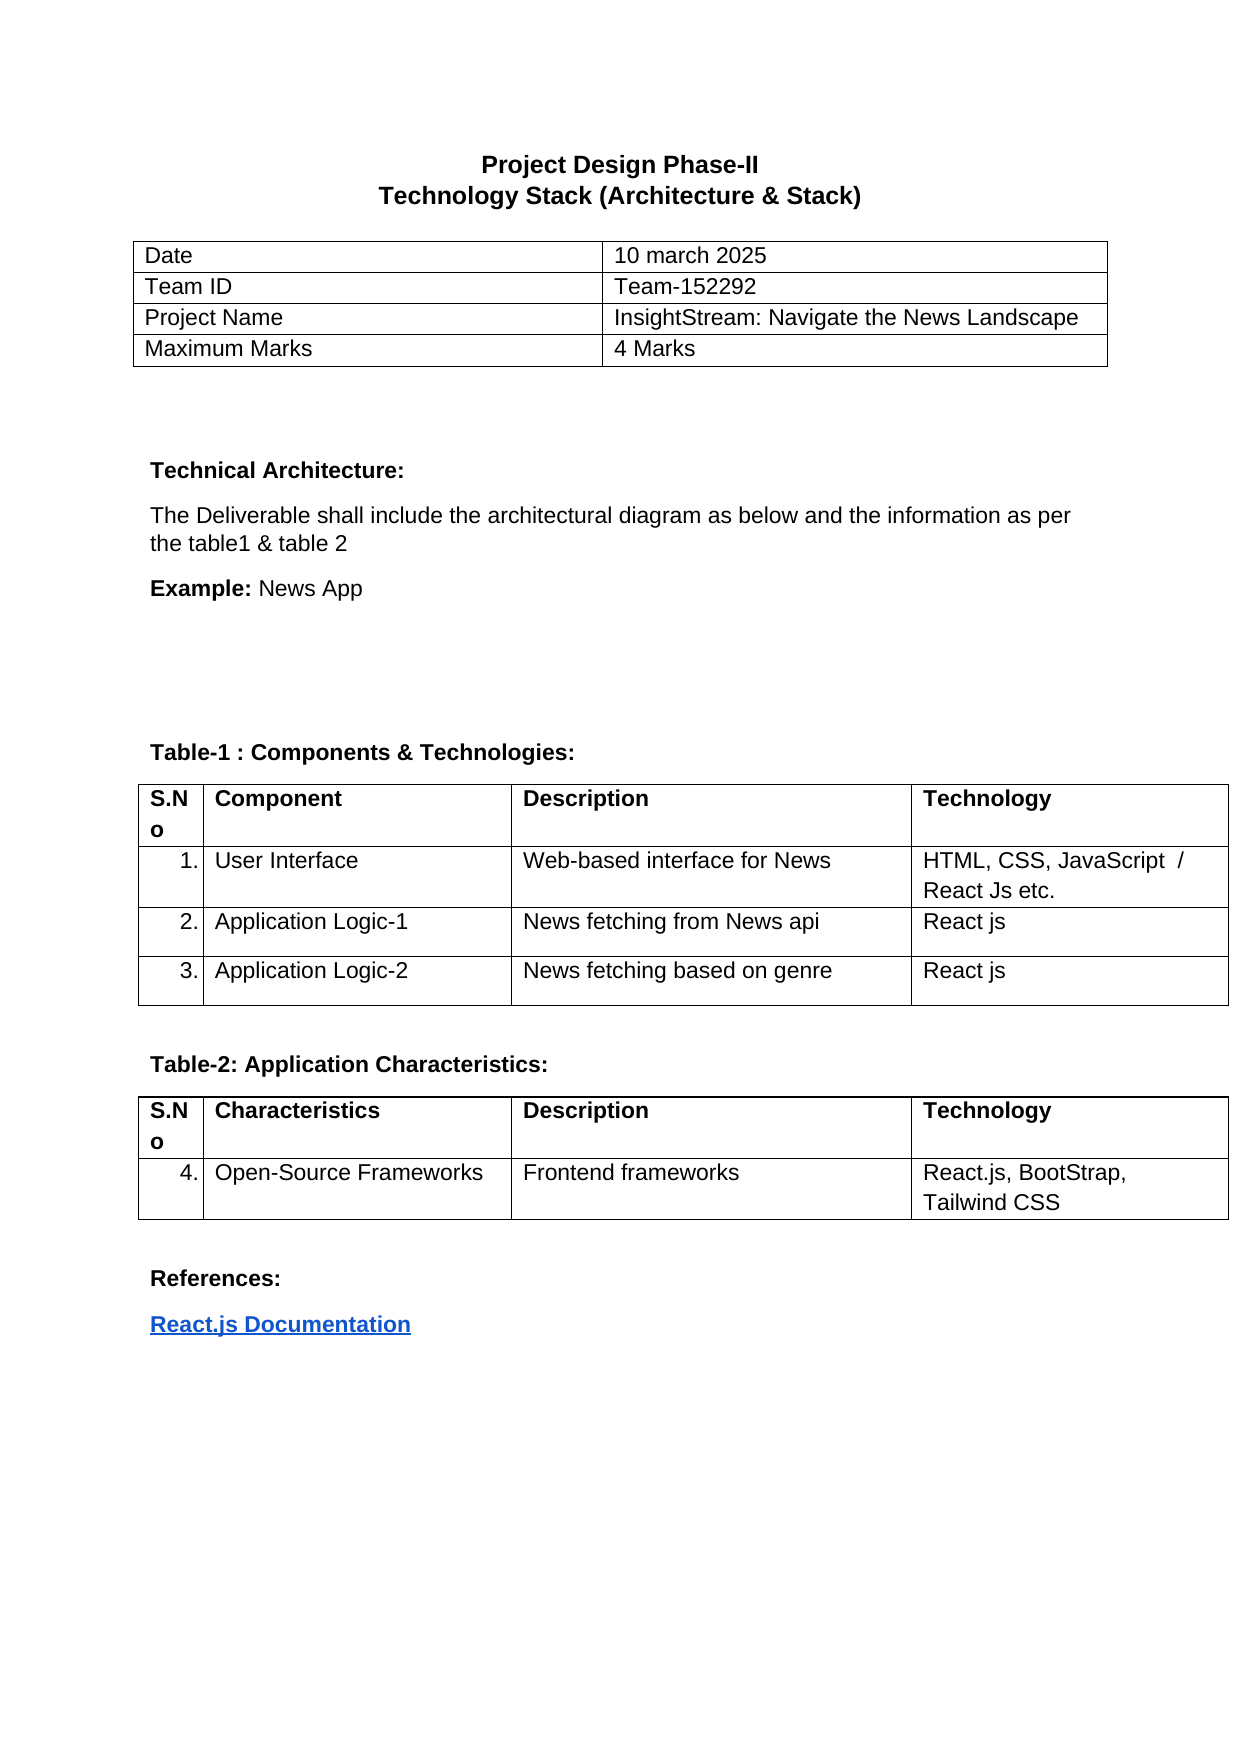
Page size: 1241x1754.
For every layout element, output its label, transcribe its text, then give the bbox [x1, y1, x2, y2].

table_header Component [204, 785, 511, 846]
table_header Date [134, 242, 602, 272]
text Project Design Phase-II [150, 150, 1090, 179]
table_header Technology [912, 785, 1228, 846]
table_cell React.js, BootStrap, Tailwind CSS [912, 1159, 1228, 1219]
table_header Characteristics [204, 1098, 511, 1158]
text Table-2: Application Characteristics: [150, 1051, 1090, 1078]
table_cell Team ID [134, 273, 602, 303]
table_cell Web-based interface for News [512, 847, 911, 907]
table_cell [139, 957, 203, 1005]
table_cell [139, 847, 203, 907]
table_cell News fetching based on genre [512, 957, 911, 1005]
table_header S.No [139, 1098, 203, 1158]
table_header 10 march 2025 [603, 242, 1107, 272]
table_cell Open-Source Frameworks [204, 1159, 511, 1219]
table_header Description [512, 785, 911, 846]
text Example: News App [150, 575, 1090, 602]
table_header Technology [912, 1098, 1228, 1158]
table_header Description [512, 1098, 911, 1158]
text Table-1 : Components & Technologies: [150, 739, 1090, 766]
table_cell Project Name [134, 304, 602, 334]
text React.js Documentation [150, 1311, 1090, 1337]
text Technical Architecture: [150, 457, 1090, 483]
table_cell Frontend frameworks [512, 1159, 911, 1219]
table_cell [139, 908, 203, 956]
table_cell User Interface [204, 847, 511, 907]
text Technology Stack (Architecture & Stack) [150, 181, 1090, 210]
table_cell News fetching from News api [512, 908, 911, 956]
table_cell InsightStream: Navigate the News Landscape [603, 304, 1107, 334]
table_cell HTML, CSS, JavaScript / React Js etc. [912, 847, 1228, 907]
text References: [150, 1265, 1090, 1292]
table_cell React js [912, 908, 1228, 956]
table_cell Maximum Marks [134, 335, 602, 366]
text The Deliverable shall include the architectural diagram as below and the information as per the table1 & table 2 [150, 502, 1090, 557]
table_header S.No [139, 785, 203, 846]
table_cell React js [912, 957, 1228, 1005]
table_cell Application Logic-1 [204, 908, 511, 956]
table_cell Team-152292 [603, 273, 1107, 303]
table_cell Application Logic-2 [204, 957, 511, 1005]
table_cell [139, 1159, 203, 1219]
table_cell 4 Marks [603, 335, 1107, 366]
